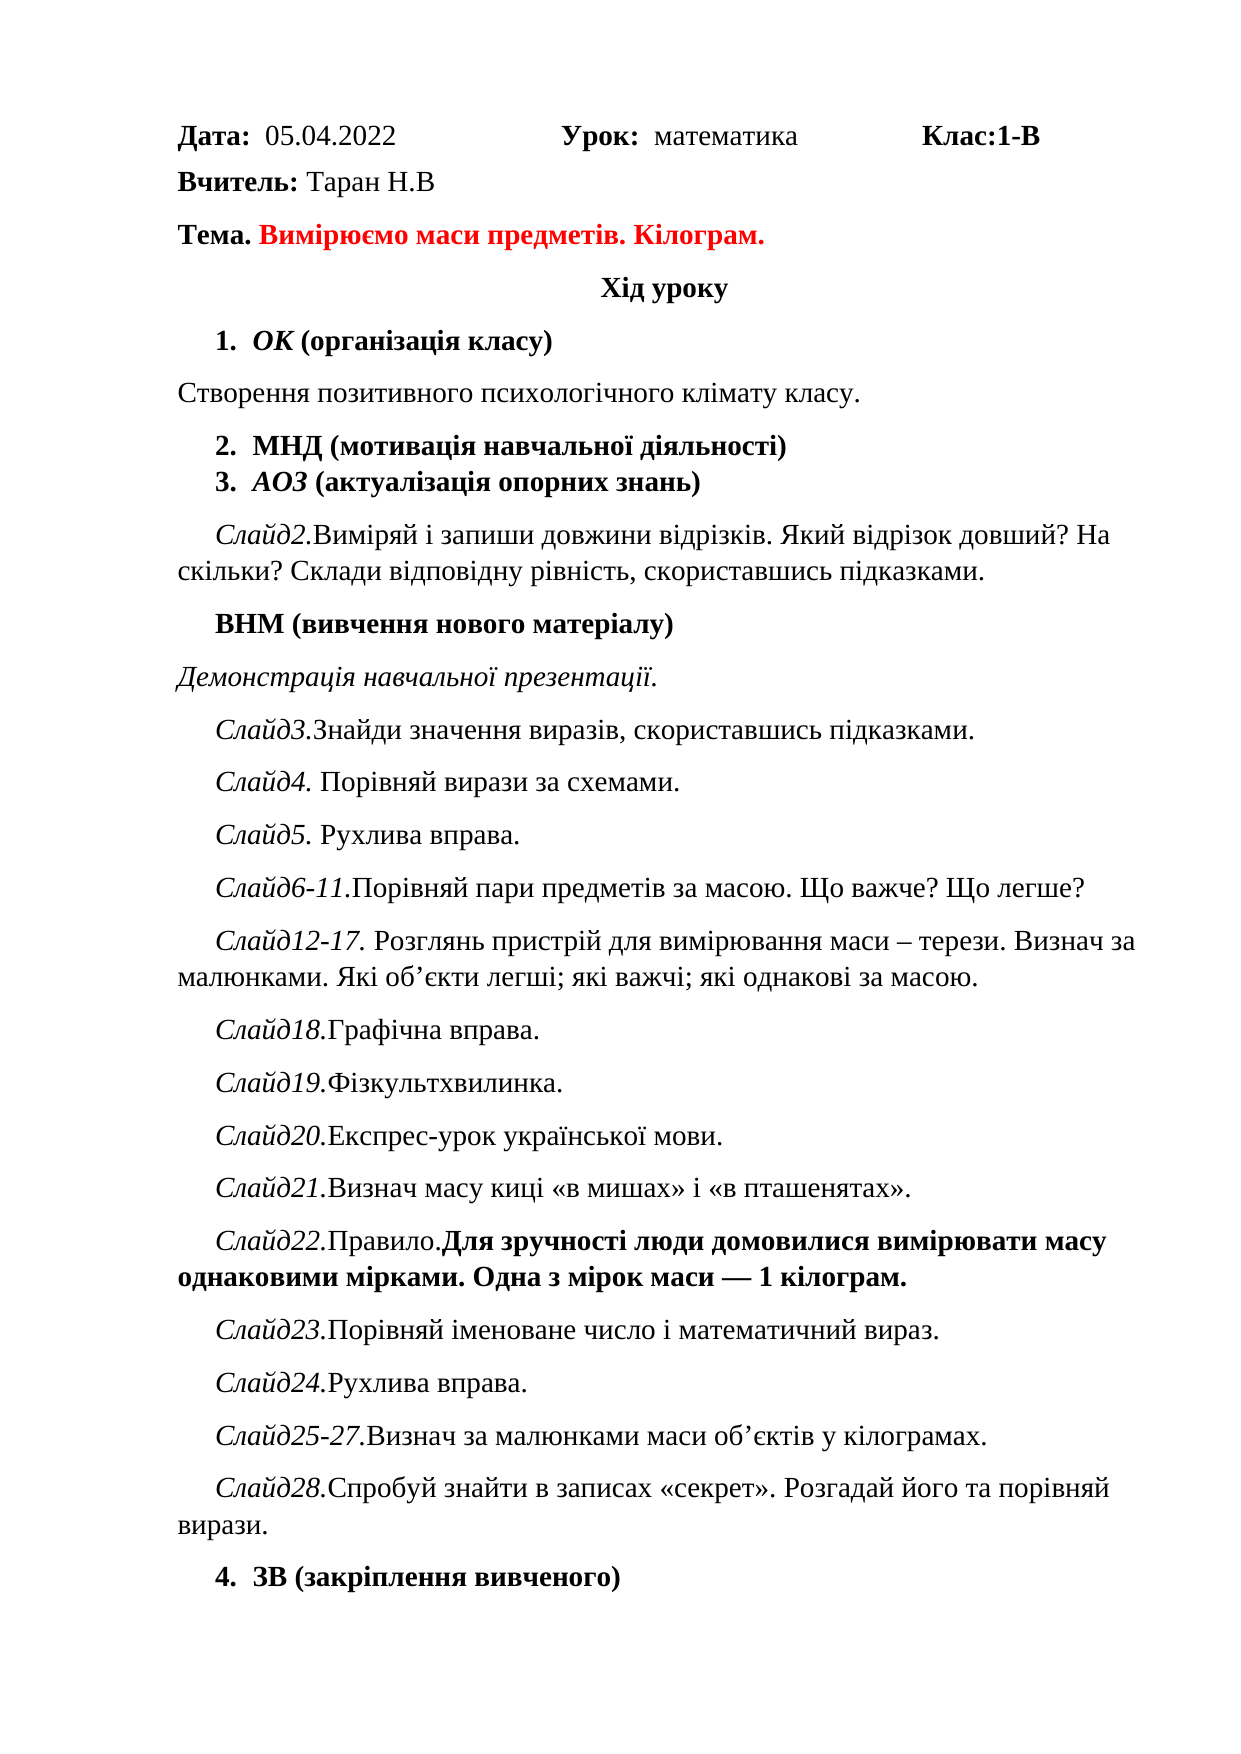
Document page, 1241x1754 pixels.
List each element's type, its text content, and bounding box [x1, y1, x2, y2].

text Слайд18.Графічна вправа. [177, 1012, 1152, 1046]
list МНД (мотивація навчальної діяльності) [215, 428, 1152, 462]
text Слайд21.Визнач масу киці «в мишах» і «в пташенятах». [177, 1170, 1152, 1204]
list АОЗ (актуалізація опорних знань) [215, 464, 1152, 498]
text Слайд6-11.Порівняй пари предметів за масою. Що важче? Що легше? [177, 870, 1152, 904]
text Створення позитивного психологічного клімату класу. [177, 375, 1152, 409]
text ВНМ (вивчення нового матеріалу) [177, 606, 1152, 640]
text Слайд12-17. Розглянь пристрій для вимірювання маси – терези. Визнач за малюнками. Які об’єкти легші; які важчі; які однакові за масою. [177, 923, 1152, 993]
text Слайд22.Правило.Для зручності люди домовилися вимірювати масу однаковими мірками. Одна з мірок маси — 1 кілограм. [177, 1223, 1152, 1293]
text Слайд25-27.Визнач за малюнками маси об’єктів у кілограмах. [177, 1418, 1152, 1451]
text Тема. Вимірюємо маси предметів. Кілограм. [177, 217, 1152, 251]
text Слайд28.Спробуй знайти в записах «секрет». Розгадай його та порівняй вирази. [177, 1471, 1152, 1540]
list ЗВ (закріплення вивченого) [215, 1559, 1152, 1593]
text Слайд19.Фізкультхвилинка. [177, 1065, 1152, 1098]
list ОК (організація класу) [215, 323, 1152, 356]
text Слайд24.Рухлива вправа. [177, 1365, 1152, 1398]
text Слайд3.Знайди значення виразів, скориставшись підказками. [177, 712, 1152, 745]
text Слайд5. Рухлива вправа. [177, 817, 1152, 851]
text Слайд20.Експрес-урок української мови. [177, 1118, 1152, 1151]
text Вчитель: Таран Н.В [177, 164, 1152, 198]
text Хід уроку [177, 270, 1152, 303]
text Слайд2.Виміряй і запиши довжини відрізків. Який відрізок довший? На скільки? Склади відповідну рівність, скориставшись підказками. [177, 517, 1152, 587]
text Демонстрація навчальної презентації. [177, 659, 1152, 692]
text Слайд23.Порівняй іменоване число і математичний вираз. [177, 1312, 1152, 1346]
text Дата: 05.04.2022 Урок: математика Клас:1-В [177, 118, 1152, 152]
text Слайд4. Порівняй вирази за схемами. [177, 764, 1152, 798]
